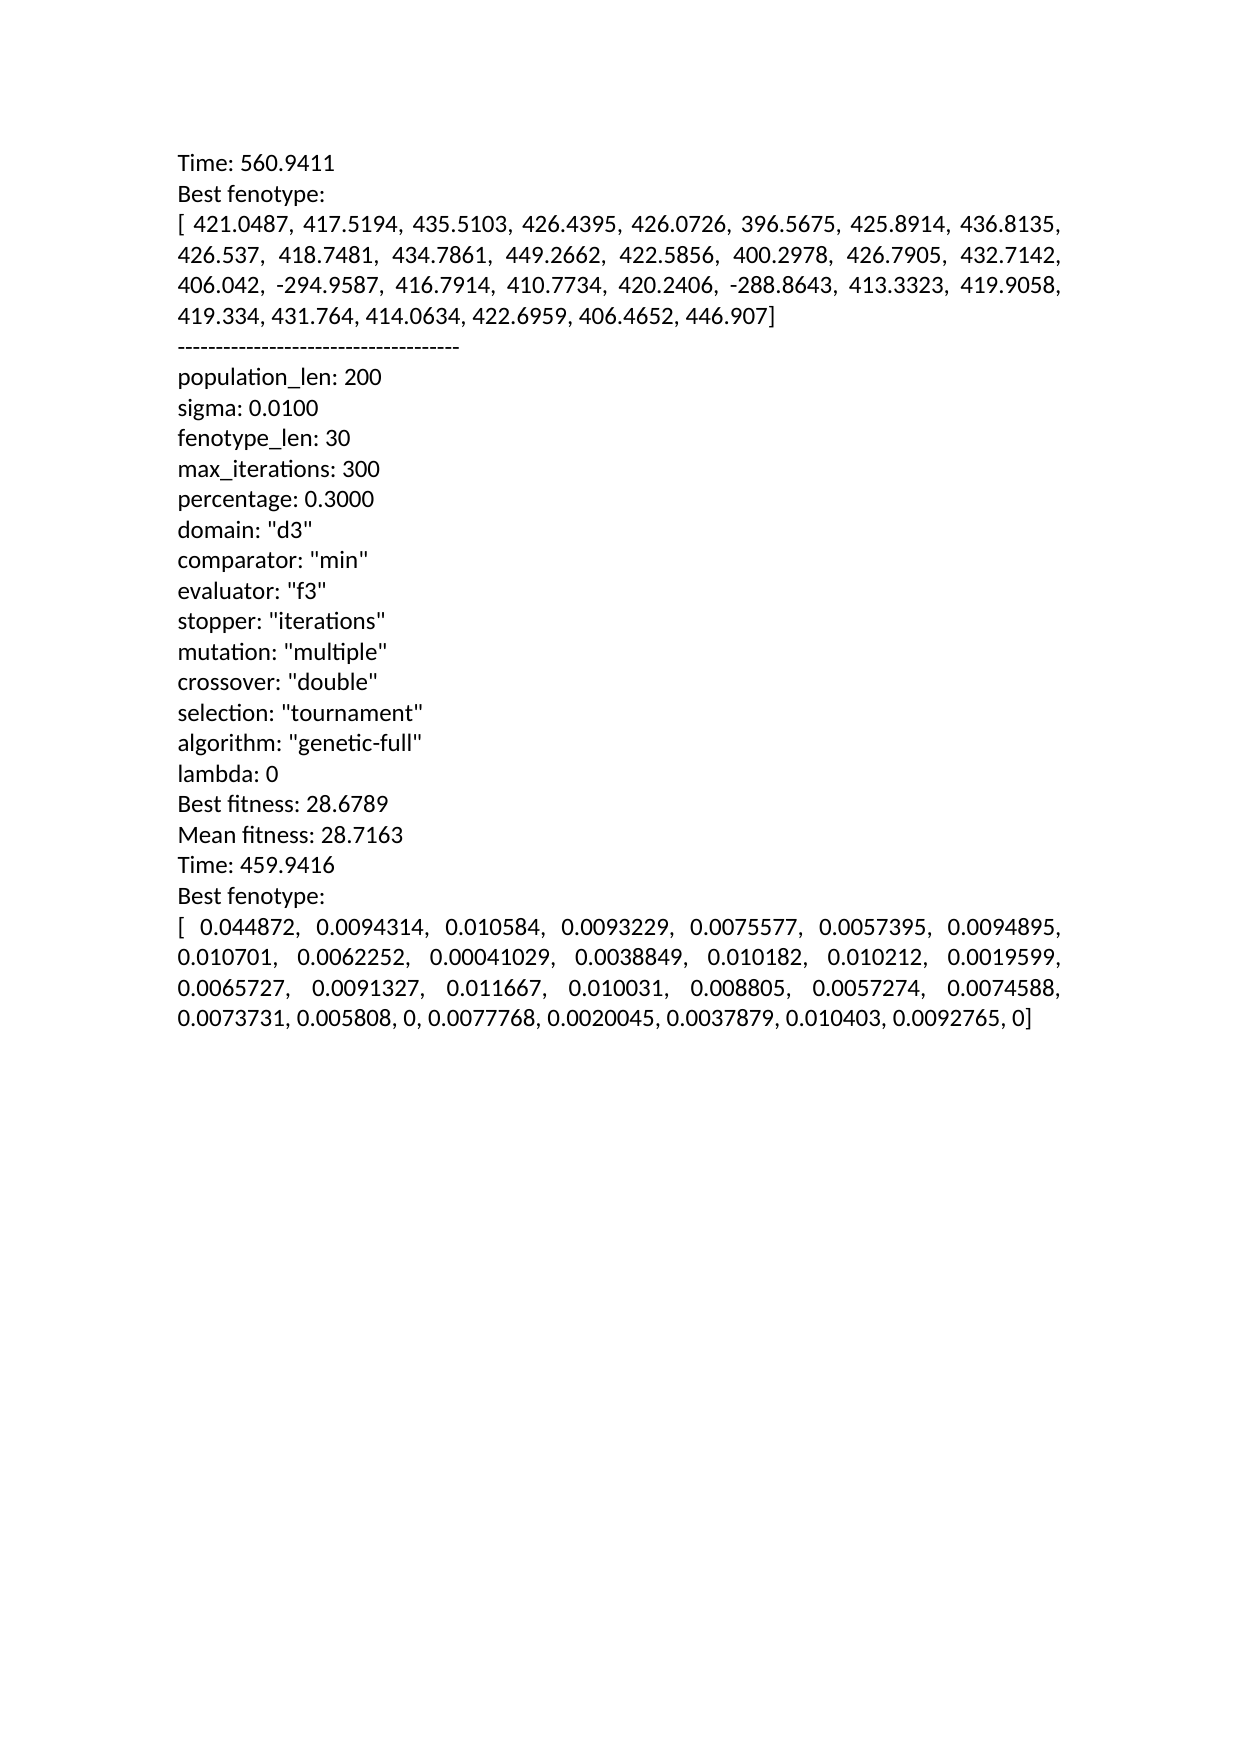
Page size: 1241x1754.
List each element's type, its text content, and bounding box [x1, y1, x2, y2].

text comparator: "min" [177, 544, 1063, 575]
text domain: "d3" [177, 514, 1063, 544]
text fenotype_len: 30 [177, 422, 1063, 453]
text ------------------------------------- [177, 331, 1063, 361]
text Mean fitness: 28.7163 [177, 819, 1063, 849]
text Best fitness: 28.6789 [177, 788, 1063, 819]
text Time: 560.9411 [177, 148, 1063, 178]
text [ 421.0487, 417.5194, 435.5103, 426.4395, 426.0726, 396.5675, 425.8914, 436.8135, 426.537, 418.7481, 434.7861, 449.2662, 422.5856, 400.2978, 426.7905, 432.7142, 406.042, -294.9587, 416.7914, 410.7734, 420.2406, -288.8643, 413.3323, 419.9058, 419.334, 431.764, 414.0634, 422.6959, 406.4652, 446.907] [177, 209, 1063, 331]
text population_len: 200 [177, 361, 1063, 392]
text [ 0.044872, 0.0094314, 0.010584, 0.0093229, 0.0075577, 0.0057395, 0.0094895, 0.010701, 0.0062252, 0.00041029, 0.0038849, 0.010182, 0.010212, 0.0019599, 0.0065727, 0.0091327, 0.011667, 0.010031, 0.008805, 0.0057274, 0.0074588, 0.0073731, 0.005808, 0, 0.0077768, 0.0020045, 0.0037879, 0.010403, 0.0092765, 0] [177, 911, 1063, 1033]
text percentage: 0.3000 [177, 483, 1063, 514]
text selection: "tournament" [177, 697, 1063, 727]
text evaluator: "f3" [177, 575, 1063, 605]
text mutation: "multiple" [177, 636, 1063, 666]
text Best fenotype: [177, 178, 1063, 209]
text lambda: 0 [177, 758, 1063, 788]
text Time: 459.9416 [177, 849, 1063, 880]
text Best fenotype: [177, 880, 1063, 911]
text stopper: "iterations" [177, 605, 1063, 636]
text algorithm: "genetic-full" [177, 727, 1063, 758]
text sigma: 0.0100 [177, 392, 1063, 422]
text max_iterations: 300 [177, 453, 1063, 483]
text crossover: "double" [177, 666, 1063, 697]
